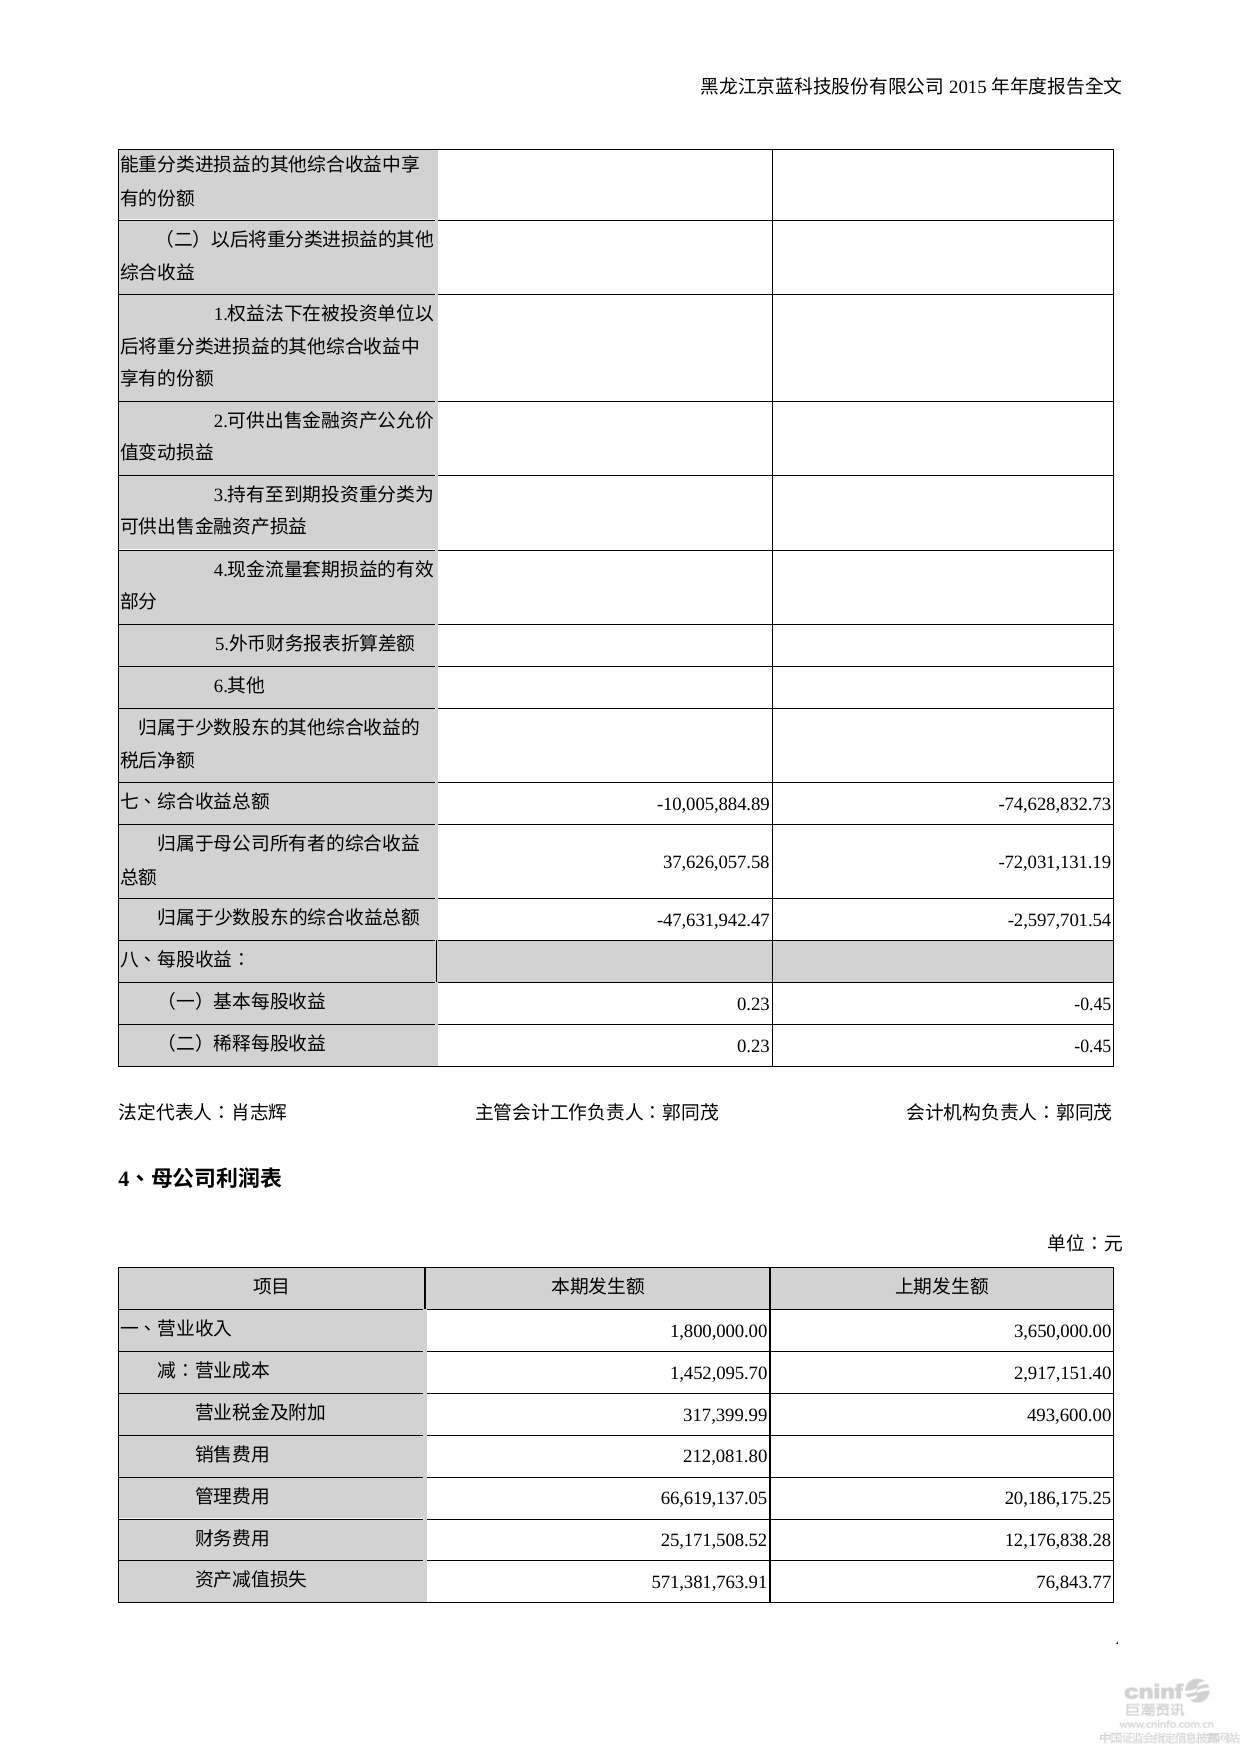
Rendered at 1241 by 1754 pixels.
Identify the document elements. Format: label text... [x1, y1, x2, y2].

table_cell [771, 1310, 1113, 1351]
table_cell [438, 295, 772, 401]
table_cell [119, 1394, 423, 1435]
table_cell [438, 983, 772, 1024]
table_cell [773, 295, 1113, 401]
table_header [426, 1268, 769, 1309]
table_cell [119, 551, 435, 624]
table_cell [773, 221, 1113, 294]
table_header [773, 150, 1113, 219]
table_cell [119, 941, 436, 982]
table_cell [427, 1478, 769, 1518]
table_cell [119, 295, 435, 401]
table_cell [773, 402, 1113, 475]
text 法定代表人：肖志辉 主管会计工作负责人：郭同茂 会计机构负责人：郭同茂 [102, 1099, 1112, 1125]
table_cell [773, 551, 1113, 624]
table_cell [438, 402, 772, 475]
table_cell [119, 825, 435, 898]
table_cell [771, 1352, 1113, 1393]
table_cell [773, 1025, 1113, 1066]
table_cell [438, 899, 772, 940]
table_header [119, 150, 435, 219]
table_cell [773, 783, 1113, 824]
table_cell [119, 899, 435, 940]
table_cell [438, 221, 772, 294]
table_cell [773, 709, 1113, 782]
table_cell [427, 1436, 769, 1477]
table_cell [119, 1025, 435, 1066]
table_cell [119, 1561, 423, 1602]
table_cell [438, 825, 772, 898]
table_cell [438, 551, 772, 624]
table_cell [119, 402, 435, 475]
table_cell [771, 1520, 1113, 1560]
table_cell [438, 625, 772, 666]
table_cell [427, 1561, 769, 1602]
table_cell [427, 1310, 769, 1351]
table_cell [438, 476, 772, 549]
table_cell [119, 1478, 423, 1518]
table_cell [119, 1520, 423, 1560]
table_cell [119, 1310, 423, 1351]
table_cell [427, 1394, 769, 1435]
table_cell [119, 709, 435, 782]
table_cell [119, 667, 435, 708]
text 单位：元 [102, 1230, 1122, 1256]
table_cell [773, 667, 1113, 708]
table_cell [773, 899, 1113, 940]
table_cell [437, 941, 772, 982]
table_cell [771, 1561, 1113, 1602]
subtitle 4、母公司利润表 [118, 1163, 1240, 1193]
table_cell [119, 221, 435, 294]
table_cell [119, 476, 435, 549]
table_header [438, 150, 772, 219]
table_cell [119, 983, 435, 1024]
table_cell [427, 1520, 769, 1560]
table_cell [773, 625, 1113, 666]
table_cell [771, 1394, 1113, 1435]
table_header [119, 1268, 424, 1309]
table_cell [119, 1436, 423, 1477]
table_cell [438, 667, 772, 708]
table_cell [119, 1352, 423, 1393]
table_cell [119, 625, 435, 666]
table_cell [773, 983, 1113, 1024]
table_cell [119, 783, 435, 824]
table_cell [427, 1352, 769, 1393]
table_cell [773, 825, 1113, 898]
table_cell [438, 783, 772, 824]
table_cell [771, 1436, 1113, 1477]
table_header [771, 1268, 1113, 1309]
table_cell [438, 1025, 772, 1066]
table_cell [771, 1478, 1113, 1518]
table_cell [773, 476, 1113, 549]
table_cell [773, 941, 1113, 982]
picture [1099, 1673, 1241, 1754]
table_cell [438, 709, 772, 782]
